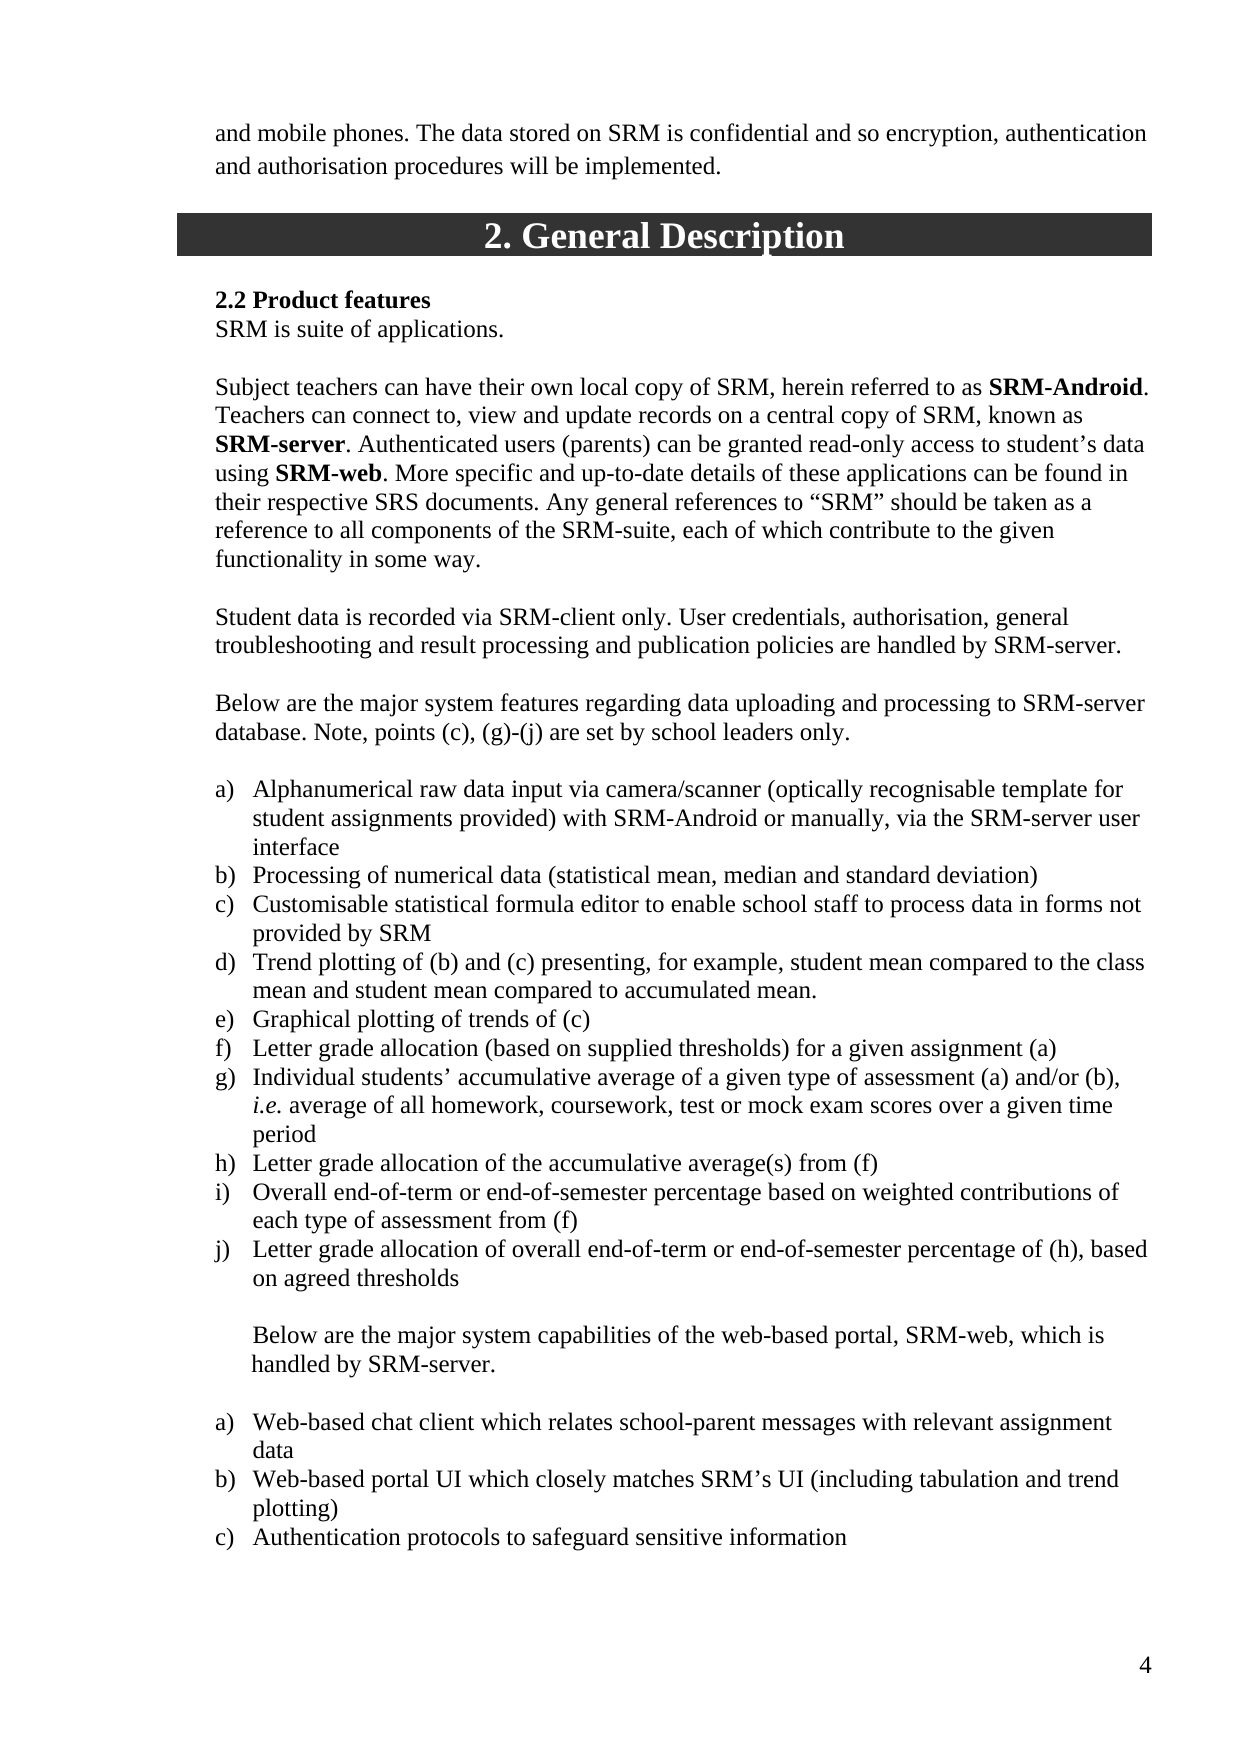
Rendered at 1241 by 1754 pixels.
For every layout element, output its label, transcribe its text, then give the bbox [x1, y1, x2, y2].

text SRM is suite of applications. [215, 314, 1152, 343]
text Subject teachers can have their own local copy of SRM, herein referred to as SRM-Android. Teachers can connect to, view and update records on a central copy of SRM, known as SRM-server. Authenticated users (parents) can be granted read-only access to student’s data using SRM-web. More specific and up-to-date details of these applications can be found in their respective SRS documents. Any general references to “SRM” should be taken as a reference to all components of the SRM-suite, each of which contribute to the given functionality in some way. [215, 372, 1152, 573]
list Letter grade allocation (based on supplied thresholds) for a given assignment (a) [215, 1033, 1152, 1062]
text Student data is recorded via SRM-client only. User credentials, authorisation, general troubleshooting and result processing and publication policies are handled by SRM-server. [215, 602, 1152, 659]
list Trend plotting of (b) and (c) presenting, for example, student mean compared to the class mean and student mean compared to accumulated mean. [215, 947, 1152, 1004]
list Graphical plotting of trends of (c) [215, 1004, 1152, 1033]
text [215, 118, 1152, 180]
list Web-based chat client which relates school-parent messages with relevant assignment data [215, 1407, 1152, 1464]
list Alphanumerical raw data input via camera/scanner (optically recognisable template for student assignments provided) with SRM-Android or manually, via the SRM-server user interface [215, 774, 1152, 861]
list Web-based portal UI which closely matches SRM’s UI (including tabulation and trend plotting) [215, 1464, 1152, 1522]
list Overall end-of-term or end-of-semester percentage based on weighted contributions of each type of assessment from (f) [215, 1177, 1152, 1234]
list Individual students’ accumulative average of a given type of assessment (a) and/or (b), i.e. average of all homework, coursework, test or mock exam scores over a given time period [215, 1062, 1152, 1148]
text 2.2 Product features [215, 286, 1152, 314]
subtitle 2. General Description [177, 213, 1152, 256]
text Below are the major system features regarding data uploading and processing to SRM-server database. Note, points (c), (g)-(j) are set by school leaders only. [215, 688, 1152, 746]
list Letter grade allocation of overall end-of-term or end-of-semester percentage of (h), based on agreed thresholds [215, 1234, 1152, 1292]
list Letter grade allocation of the accumulative average(s) from (f) [215, 1148, 1152, 1177]
list Processing of numerical data (statistical mean, median and standard deviation) [215, 861, 1152, 889]
list Authentication protocols to safeguard sensitive information [215, 1522, 1152, 1551]
list Customisable statistical formula editor to enable school staff to process data in forms not provided by SRM [215, 889, 1152, 947]
text Below are the major system capabilities of the web-based portal, SRM-web, which is handled by SRM-server. [251, 1321, 1152, 1378]
